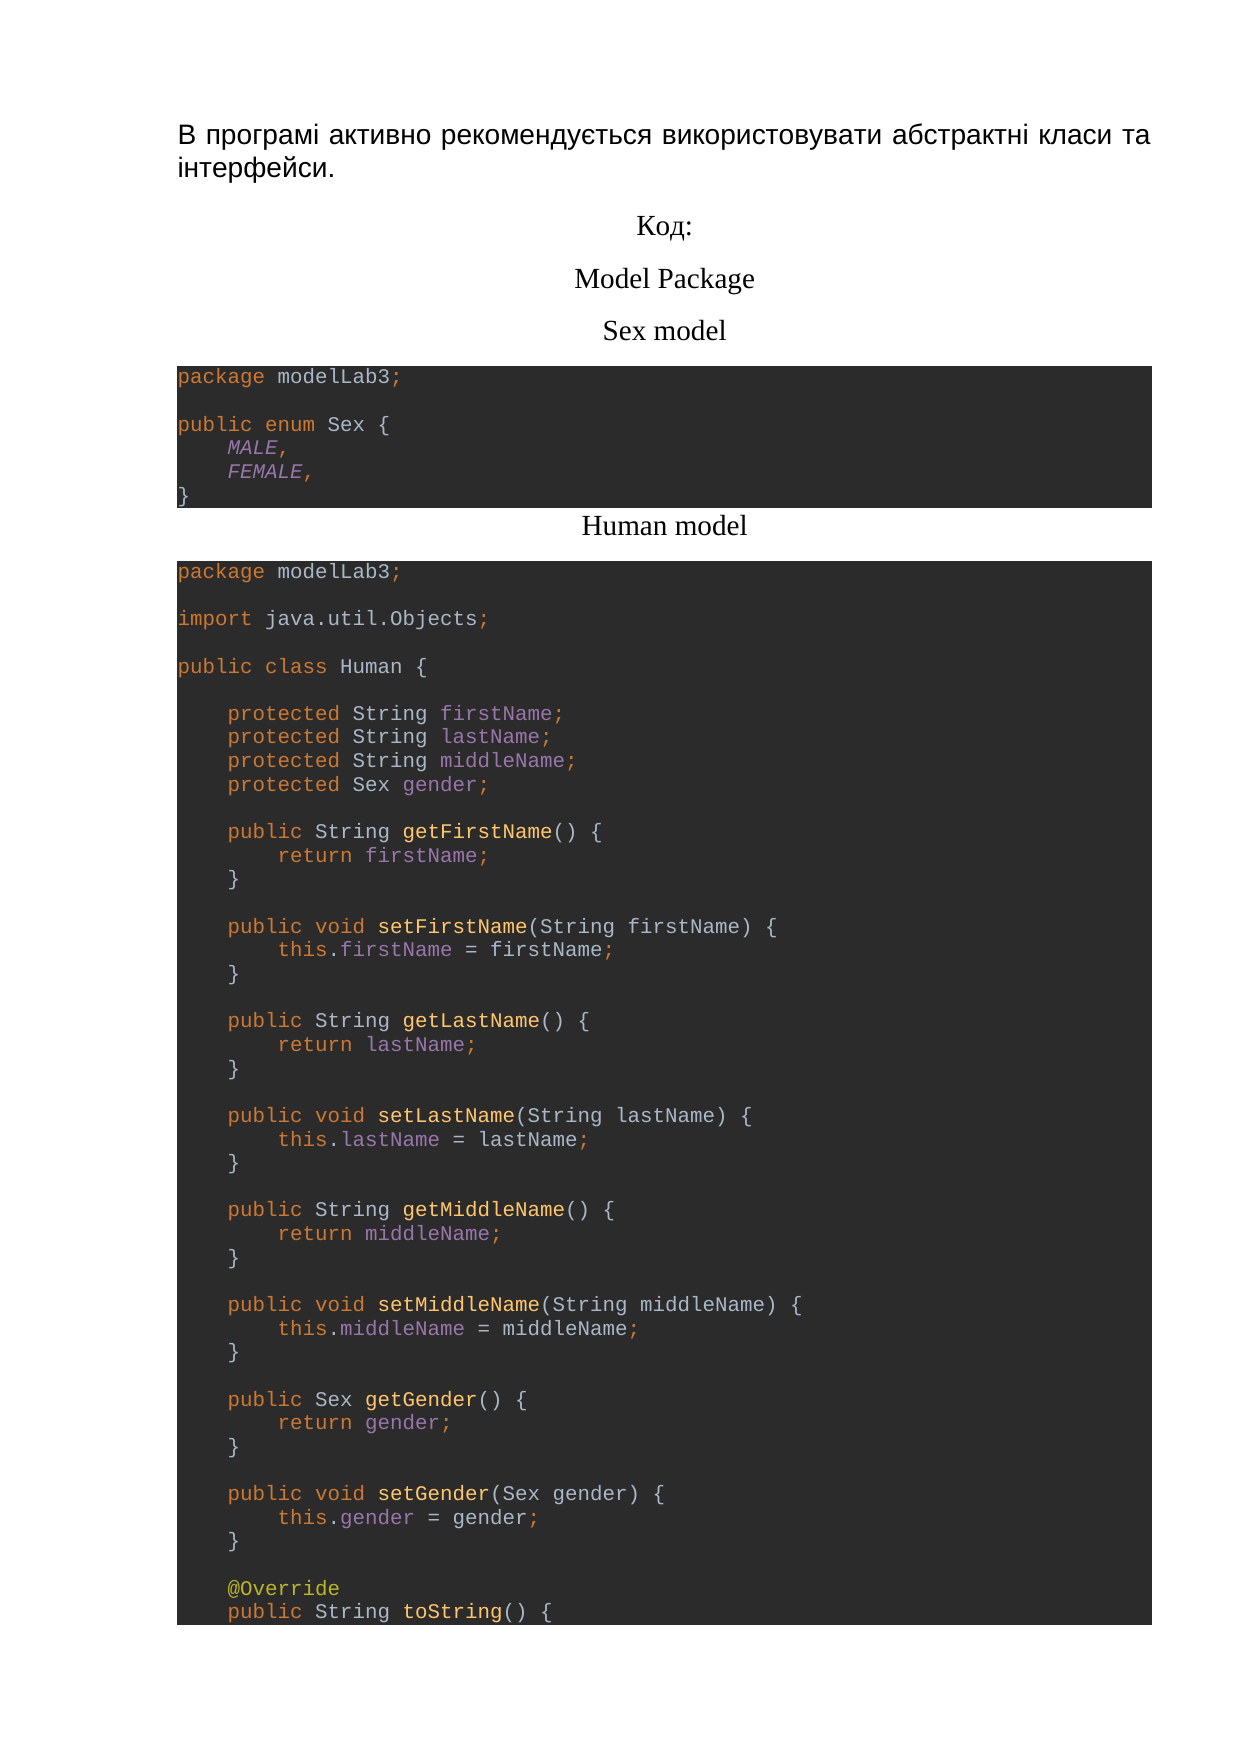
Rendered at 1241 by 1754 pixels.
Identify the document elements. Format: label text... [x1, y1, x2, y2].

text Sex model [177, 313, 1152, 347]
text В програмі активно рекомендується використовувати абстрактні класи та інтерфейси. [177, 118, 1152, 183]
text package modelLab3; public enum Sex { MALE, FEMALE, } [177, 366, 1152, 508]
text Human model [177, 508, 1152, 542]
text Код: [177, 208, 1152, 241]
text Model Package [177, 261, 1152, 294]
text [177, 561, 1152, 1625]
